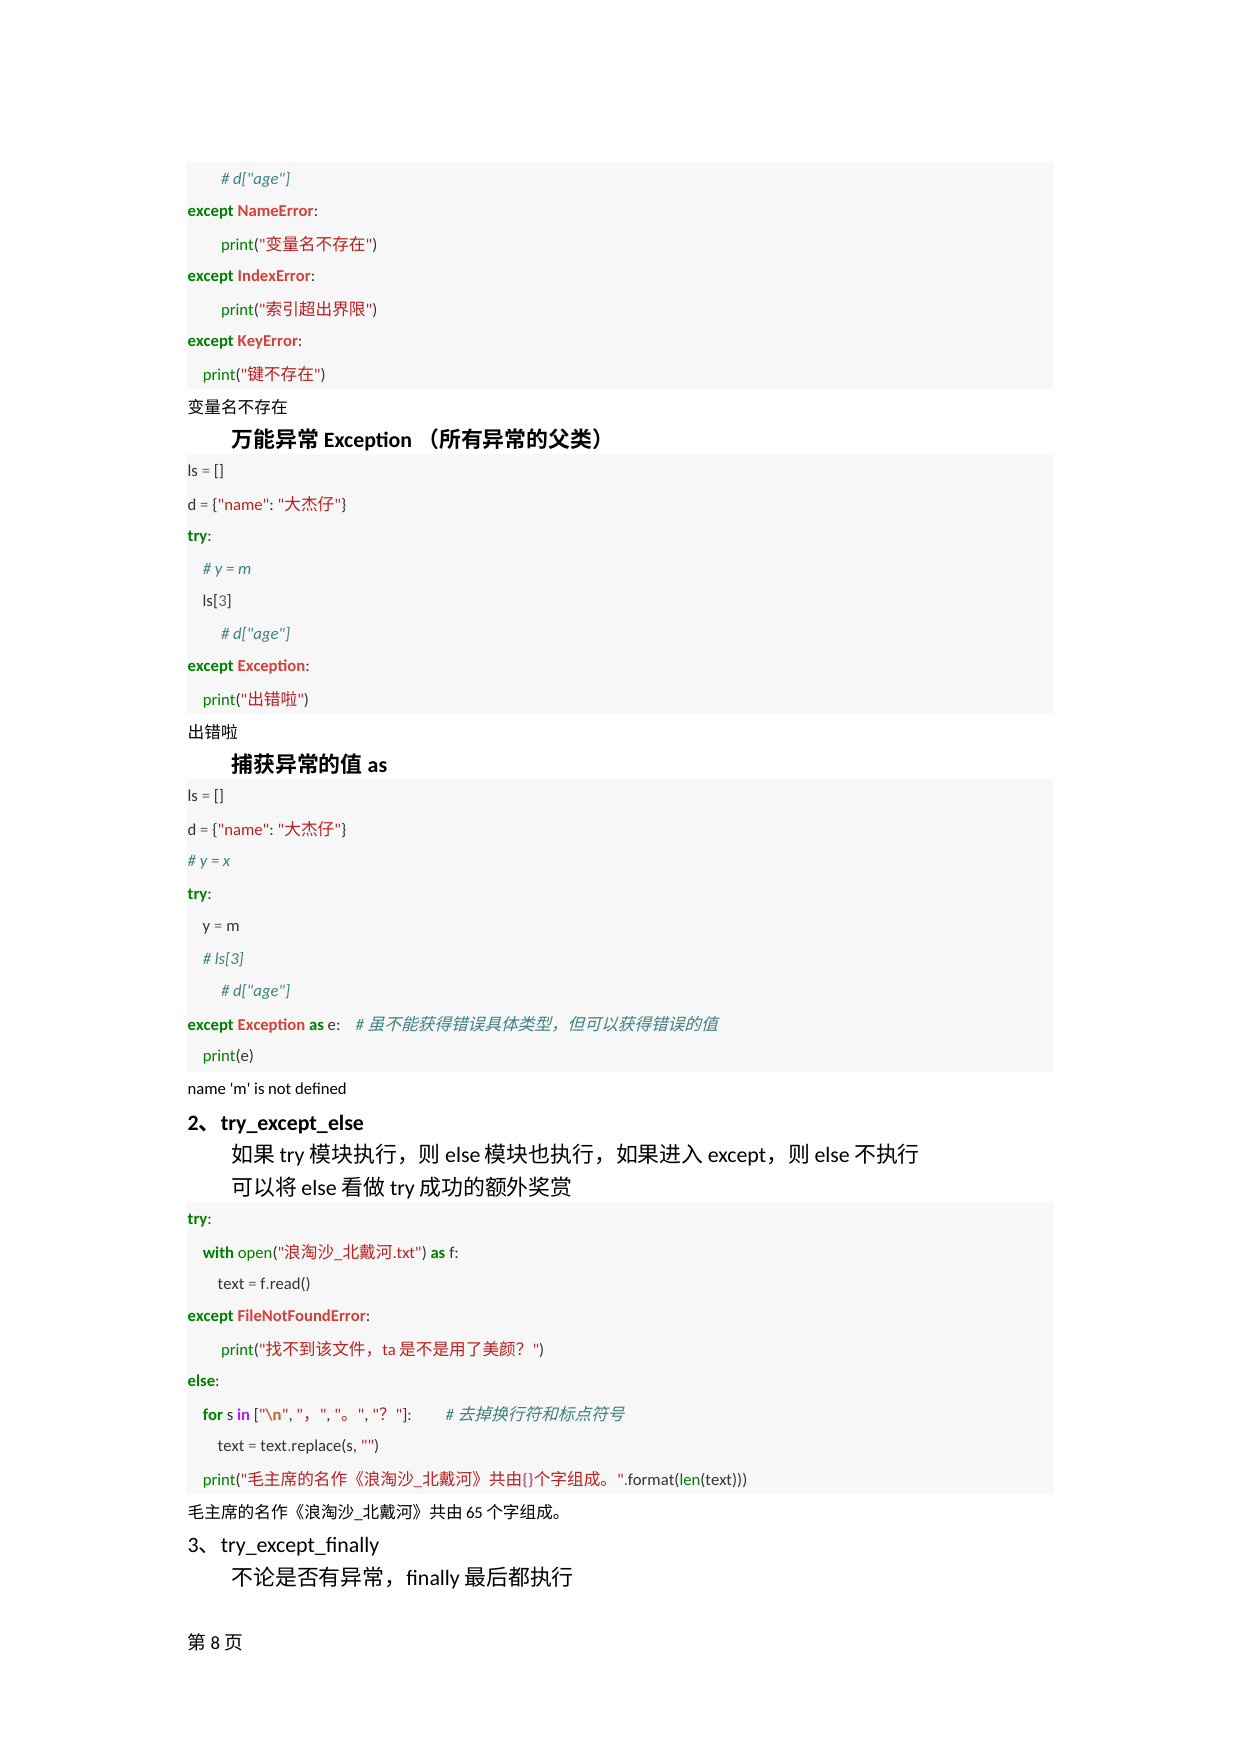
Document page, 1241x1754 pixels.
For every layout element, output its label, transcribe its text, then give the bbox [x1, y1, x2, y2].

text 2、try_except_else [187, 1104, 1053, 1137]
text 3、try_except_finally [187, 1527, 1053, 1559]
text print(e) [187, 1039, 1053, 1072]
text with open("浪淘沙_北戴河.txt") as f: [187, 1234, 1053, 1267]
text print("键不存在") [187, 357, 1053, 389]
text 如果try 模块执行，则else模块也执行，如果进入except，则else不执行 [187, 1137, 1053, 1169]
text for s in ["\n", "，", "。", "？"]: # 去掉换行符和标点符号 [187, 1397, 1053, 1429]
text 毛主席的名作《浪淘沙_北戴河》共由65个字组成。 [187, 1494, 1053, 1527]
text ls[3] [187, 584, 1053, 617]
text 变量名不存在 [187, 389, 1053, 422]
text ls = [] [187, 779, 1053, 812]
text y = m [187, 909, 1053, 942]
text try: [187, 877, 1053, 909]
text # ls[3] [187, 942, 1053, 974]
text # d["age"] [187, 974, 1053, 1007]
text try: [187, 519, 1053, 552]
text # y = m [187, 552, 1053, 584]
text # d["age"] [187, 162, 1053, 194]
text print("毛主席的名作《浪淘沙_北戴河》共由{}个字组成。".format(len(text))) [187, 1462, 1053, 1494]
text except IndexError: [187, 259, 1053, 292]
text text = text.replace(s, "") [187, 1429, 1053, 1462]
text 出错啦 [187, 714, 1053, 747]
text # y = x [187, 844, 1053, 877]
text d = {"name": "大杰仔"} [187, 812, 1053, 844]
text 捕获异常的值 as [187, 747, 1053, 779]
text text = f.read() [187, 1267, 1053, 1299]
text print("变量名不存在") [187, 227, 1053, 259]
text else: [187, 1364, 1053, 1397]
text except Exception as e: # 虽不能获得错误具体类型，但可以获得错误的值 [187, 1007, 1053, 1039]
text name 'm' is not defined [187, 1072, 1053, 1104]
text except NameError: [187, 194, 1053, 227]
text print("找不到该文件，ta是不是用了美颜？") [187, 1332, 1053, 1364]
text print("出错啦") [187, 682, 1053, 714]
text except FileNotFoundError: [187, 1299, 1053, 1332]
text except KeyError: [187, 324, 1053, 357]
text except Exception: [187, 649, 1053, 682]
text print("索引超出界限") [187, 292, 1053, 324]
text try: [187, 1202, 1053, 1234]
text d = {"name": "大杰仔"} [187, 487, 1053, 519]
text 万能异常 Exception （所有异常的父类） [187, 422, 1053, 454]
text 不论是否有异常，finally最后都执行 [187, 1559, 1053, 1592]
text # d["age"] [187, 617, 1053, 649]
text 可以将else 看做try成功的额外奖赏 [187, 1169, 1053, 1202]
text ls = [] [187, 454, 1053, 487]
